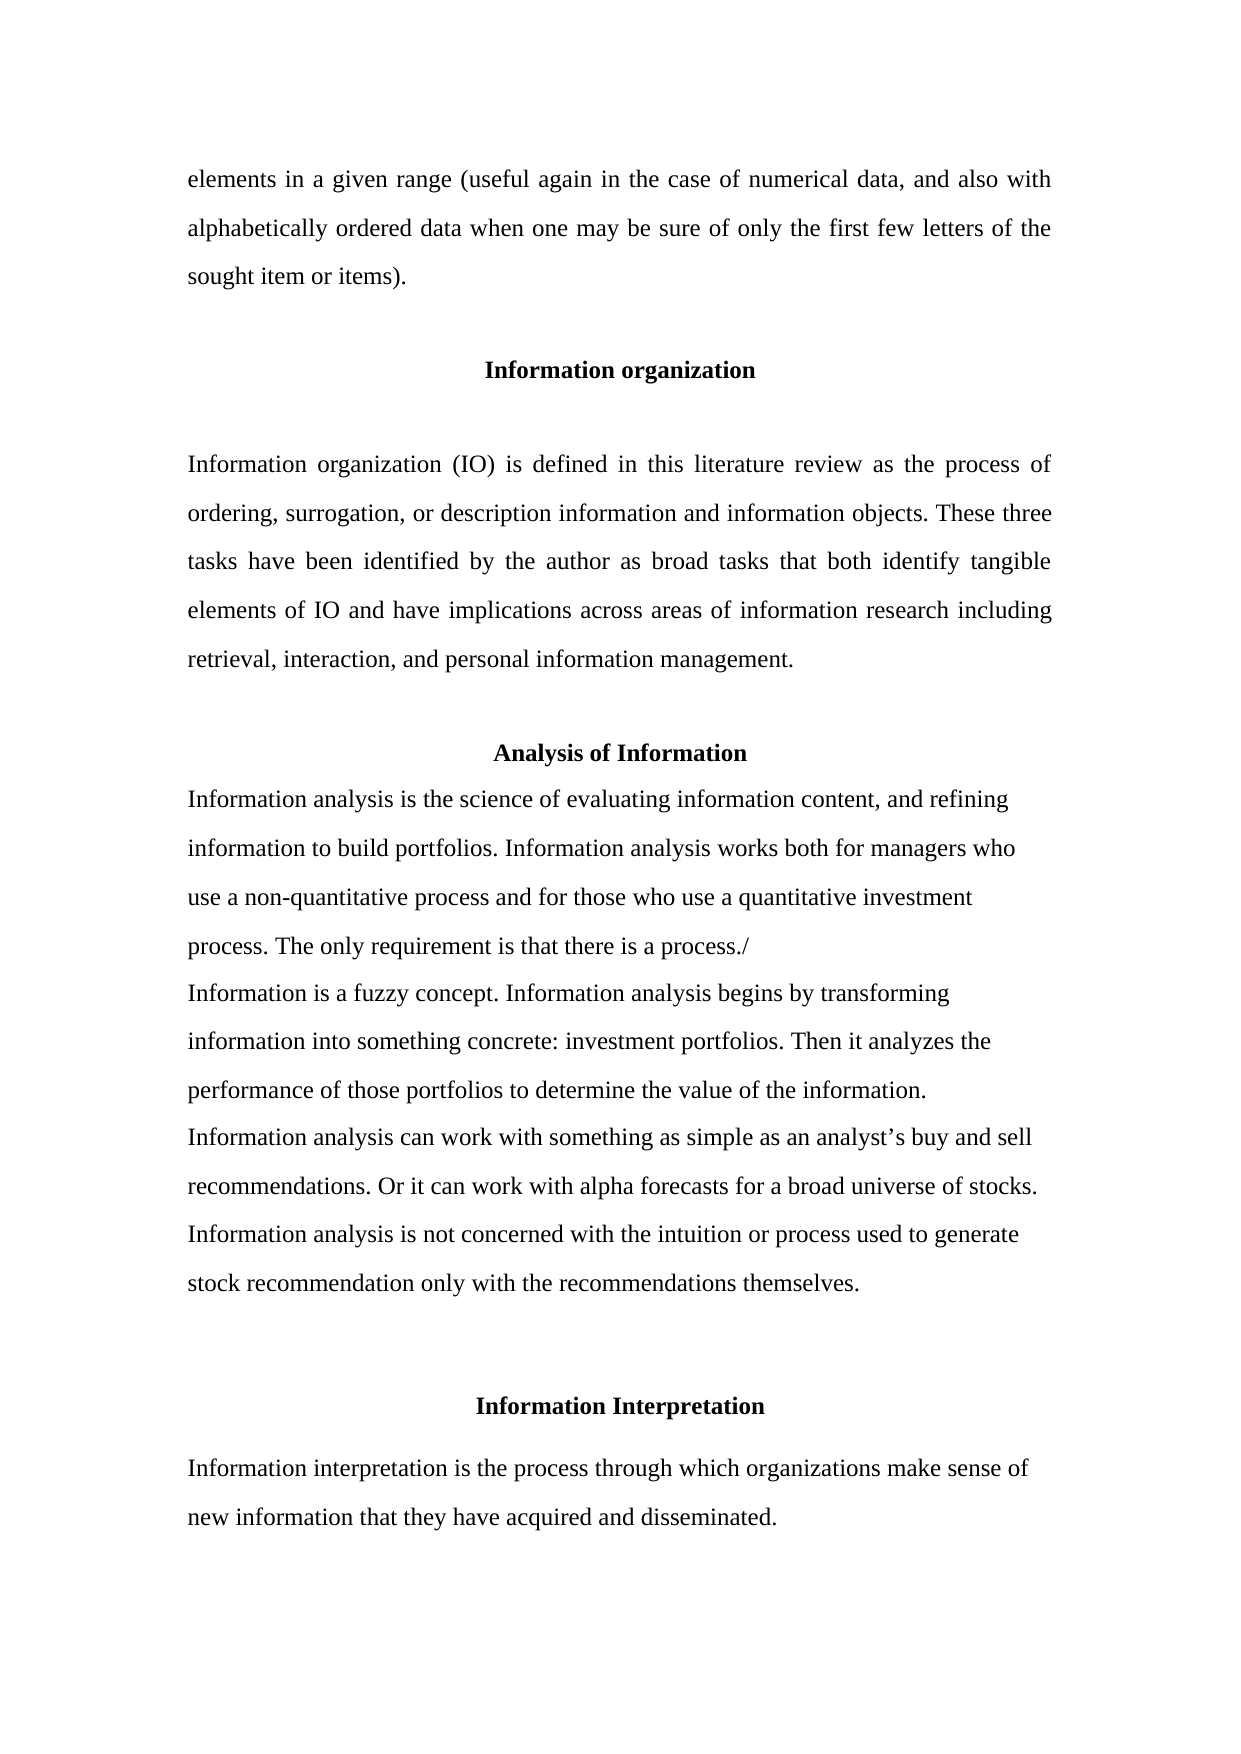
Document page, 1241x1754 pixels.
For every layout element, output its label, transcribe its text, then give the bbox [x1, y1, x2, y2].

text Information analysis is the science of evaluating information content, and refining information to build portfolios. Information analysis works both for managers who use a non-quantitative process and for those who use a quantitative investment process. The only requirement is that there is a process./ [187, 783, 1053, 961]
text Information organization (IO) is defined in this literature review as the process of ordering, surrogation, or description information and information objects. These three tasks have been identified by the author as broad tasks that both identify tangible elements of IO and have implications across areas of information research including retrieval, interaction, and personal information management. [187, 447, 1053, 674]
text Information is a fuzzy concept. Information analysis begins by transforming information into something concrete: investment portfolios. Then it analyzes the performance of those portfolios to determine the value of the information. [187, 976, 1053, 1106]
text Information analysis can work with something as simple as an analyst’s buy and sell recommendations. Or it can work with alpha forecasts for a broad universe of stocks. Information analysis is not concerned with the intuition or process used to generate stock recommendation only with the recommendations themselves. [187, 1120, 1053, 1299]
text Information organization [187, 353, 1053, 386]
text Analysis of Information [187, 736, 1053, 768]
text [187, 162, 1053, 292]
text Information Interpretation [187, 1389, 1053, 1422]
text Information interpretation is the process through which organizations make sense of new information that they have acquired and disseminated. [187, 1451, 1053, 1532]
